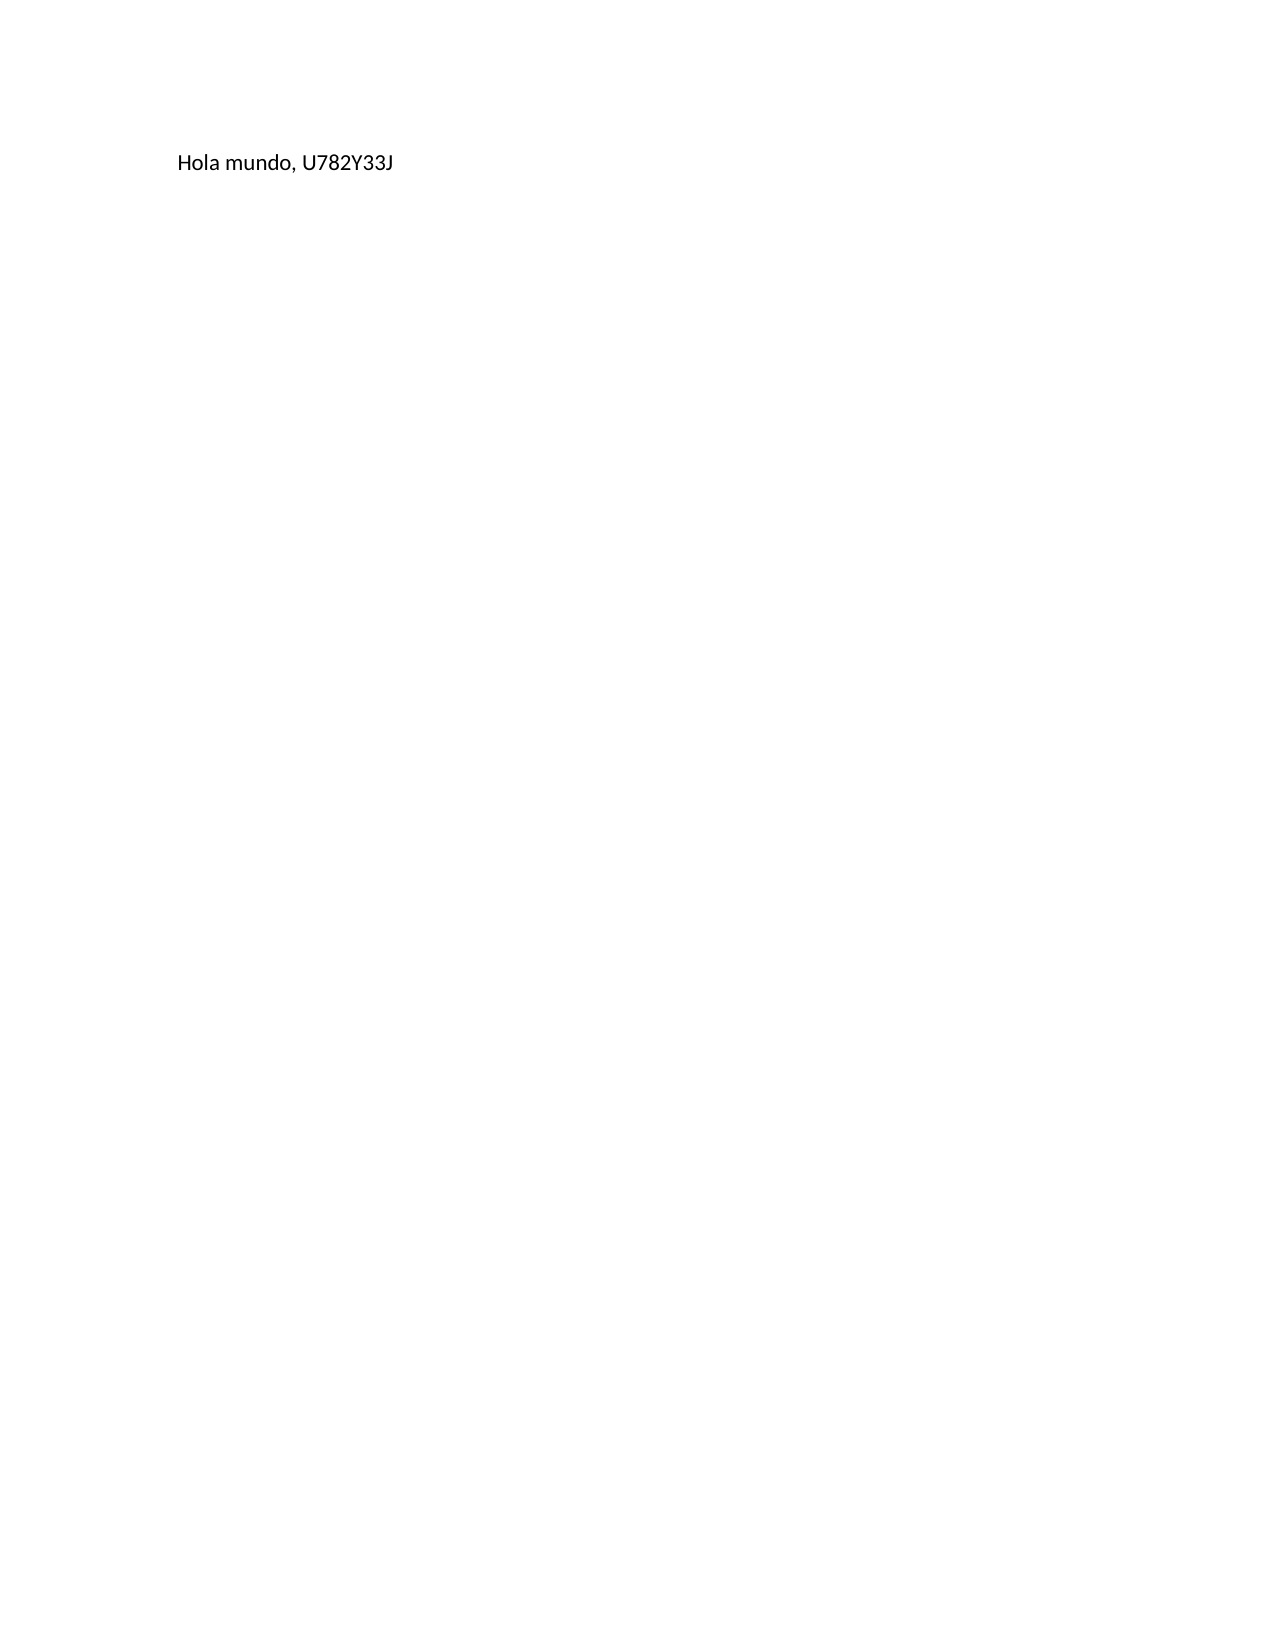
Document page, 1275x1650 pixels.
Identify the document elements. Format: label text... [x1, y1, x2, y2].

text Hola mundo, U782Y33J [177, 148, 1098, 176]
